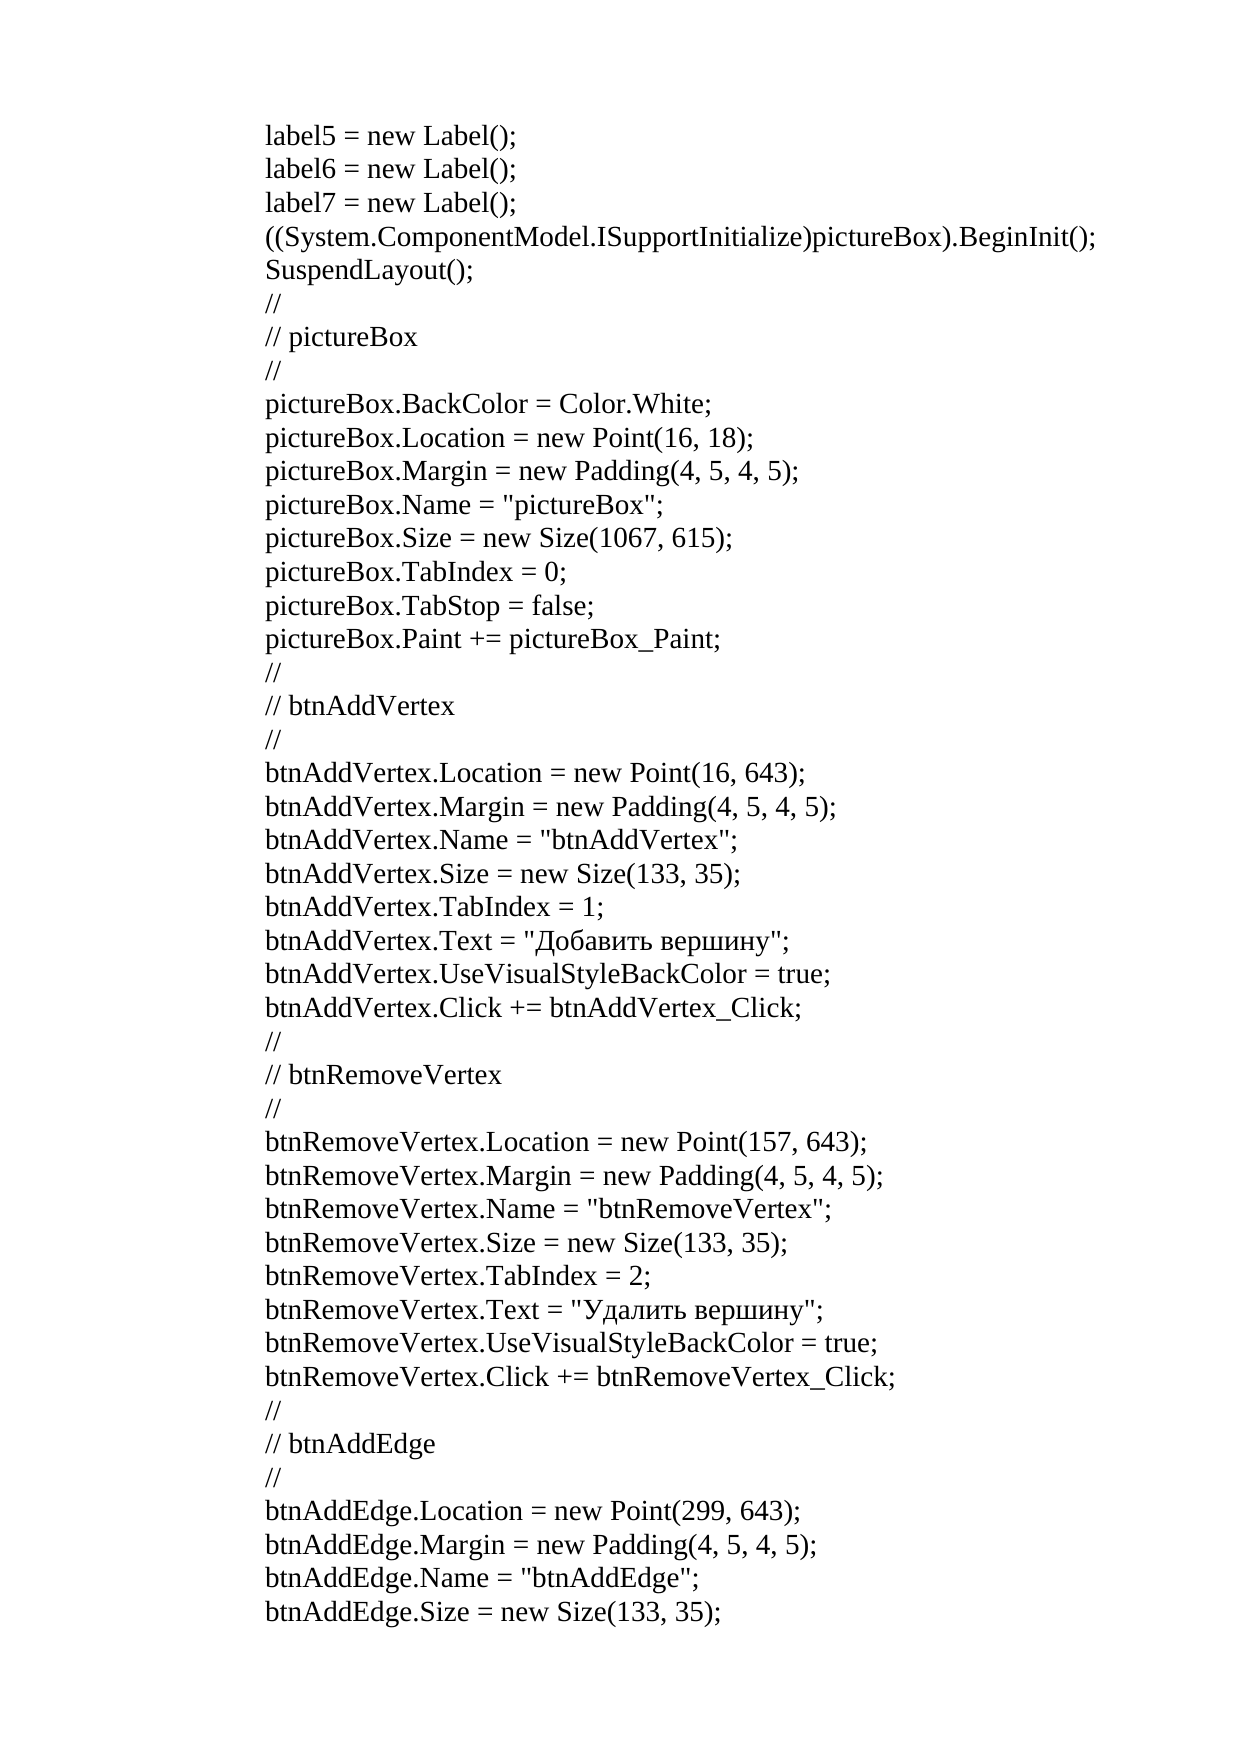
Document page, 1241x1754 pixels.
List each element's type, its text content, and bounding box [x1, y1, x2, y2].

text btnAddVertex.UseVisualStyleBackColor = true; [177, 957, 1152, 990]
text btnAddEdge.Margin = new Padding(4, 5, 4, 5); [177, 1527, 1152, 1560]
text // [177, 1393, 1152, 1426]
text // [177, 1091, 1152, 1124]
text btnRemoveVertex.Size = new Size(133, 35); [177, 1225, 1152, 1258]
text btnAddVertex.Name = "btnAddVertex"; [177, 822, 1152, 856]
text btnRemoveVertex.Text = "Удалить вершину"; [177, 1292, 1152, 1326]
text pictureBox.Margin = new Padding(4, 5, 4, 5); [177, 453, 1152, 487]
text btnAddEdge.Location = new Point(299, 643); [177, 1493, 1152, 1527]
text label6 = new Label(); [177, 152, 1152, 185]
text // [177, 353, 1152, 386]
text btnRemoveVertex.Margin = new Padding(4, 5, 4, 5); [177, 1158, 1152, 1191]
text btnAddEdge.Name = "btnAddEdge"; [177, 1560, 1152, 1594]
text label5 = new Label(); [177, 118, 1152, 152]
text btnAddVertex.Text = "Добавить вершину"; [177, 923, 1152, 957]
text pictureBox.BackColor = Color.White; [177, 386, 1152, 420]
text // pictureBox [177, 319, 1152, 353]
text pictureBox.Name = "pictureBox"; [177, 487, 1152, 521]
text // [177, 655, 1152, 688]
text btnRemoveVertex.Click += btnRemoveVertex_Click; [177, 1359, 1152, 1393]
text // btnRemoveVertex [177, 1057, 1152, 1091]
text pictureBox.TabIndex = 0; [177, 554, 1152, 588]
text btnAddVertex.Click += btnAddVertex_Click; [177, 990, 1152, 1024]
text SuspendLayout(); [177, 252, 1152, 286]
text btnAddVertex.TabIndex = 1; [177, 889, 1152, 923]
text // [177, 286, 1152, 319]
text // btnAddEdge [177, 1426, 1152, 1460]
text label7 = new Label(); [177, 185, 1152, 219]
text pictureBox.Paint += pictureBox_Paint; [177, 621, 1152, 655]
text // btnAddVertex [177, 688, 1152, 722]
text pictureBox.TabStop = false; [177, 588, 1152, 621]
text pictureBox.Location = new Point(16, 18); [177, 420, 1152, 453]
text btnAddEdge.Size = new Size(133, 35); [177, 1594, 1152, 1627]
text btnRemoveVertex.Location = new Point(157, 643); [177, 1124, 1152, 1158]
text btnAddVertex.Location = new Point(16, 643); [177, 755, 1152, 789]
text pictureBox.Size = new Size(1067, 615); [177, 521, 1152, 554]
text btnAddVertex.Size = new Size(133, 35); [177, 856, 1152, 889]
text btnRemoveVertex.Name = "btnRemoveVertex"; [177, 1191, 1152, 1225]
text // [177, 1024, 1152, 1057]
text btnRemoveVertex.TabIndex = 2; [177, 1258, 1152, 1292]
text // [177, 1460, 1152, 1493]
text btnRemoveVertex.UseVisualStyleBackColor = true; [177, 1326, 1152, 1359]
text ((System.ComponentModel.ISupportInitialize)pictureBox).BeginInit(); [177, 219, 1152, 252]
text btnAddVertex.Margin = new Padding(4, 5, 4, 5); [177, 789, 1152, 822]
text // [177, 722, 1152, 755]
